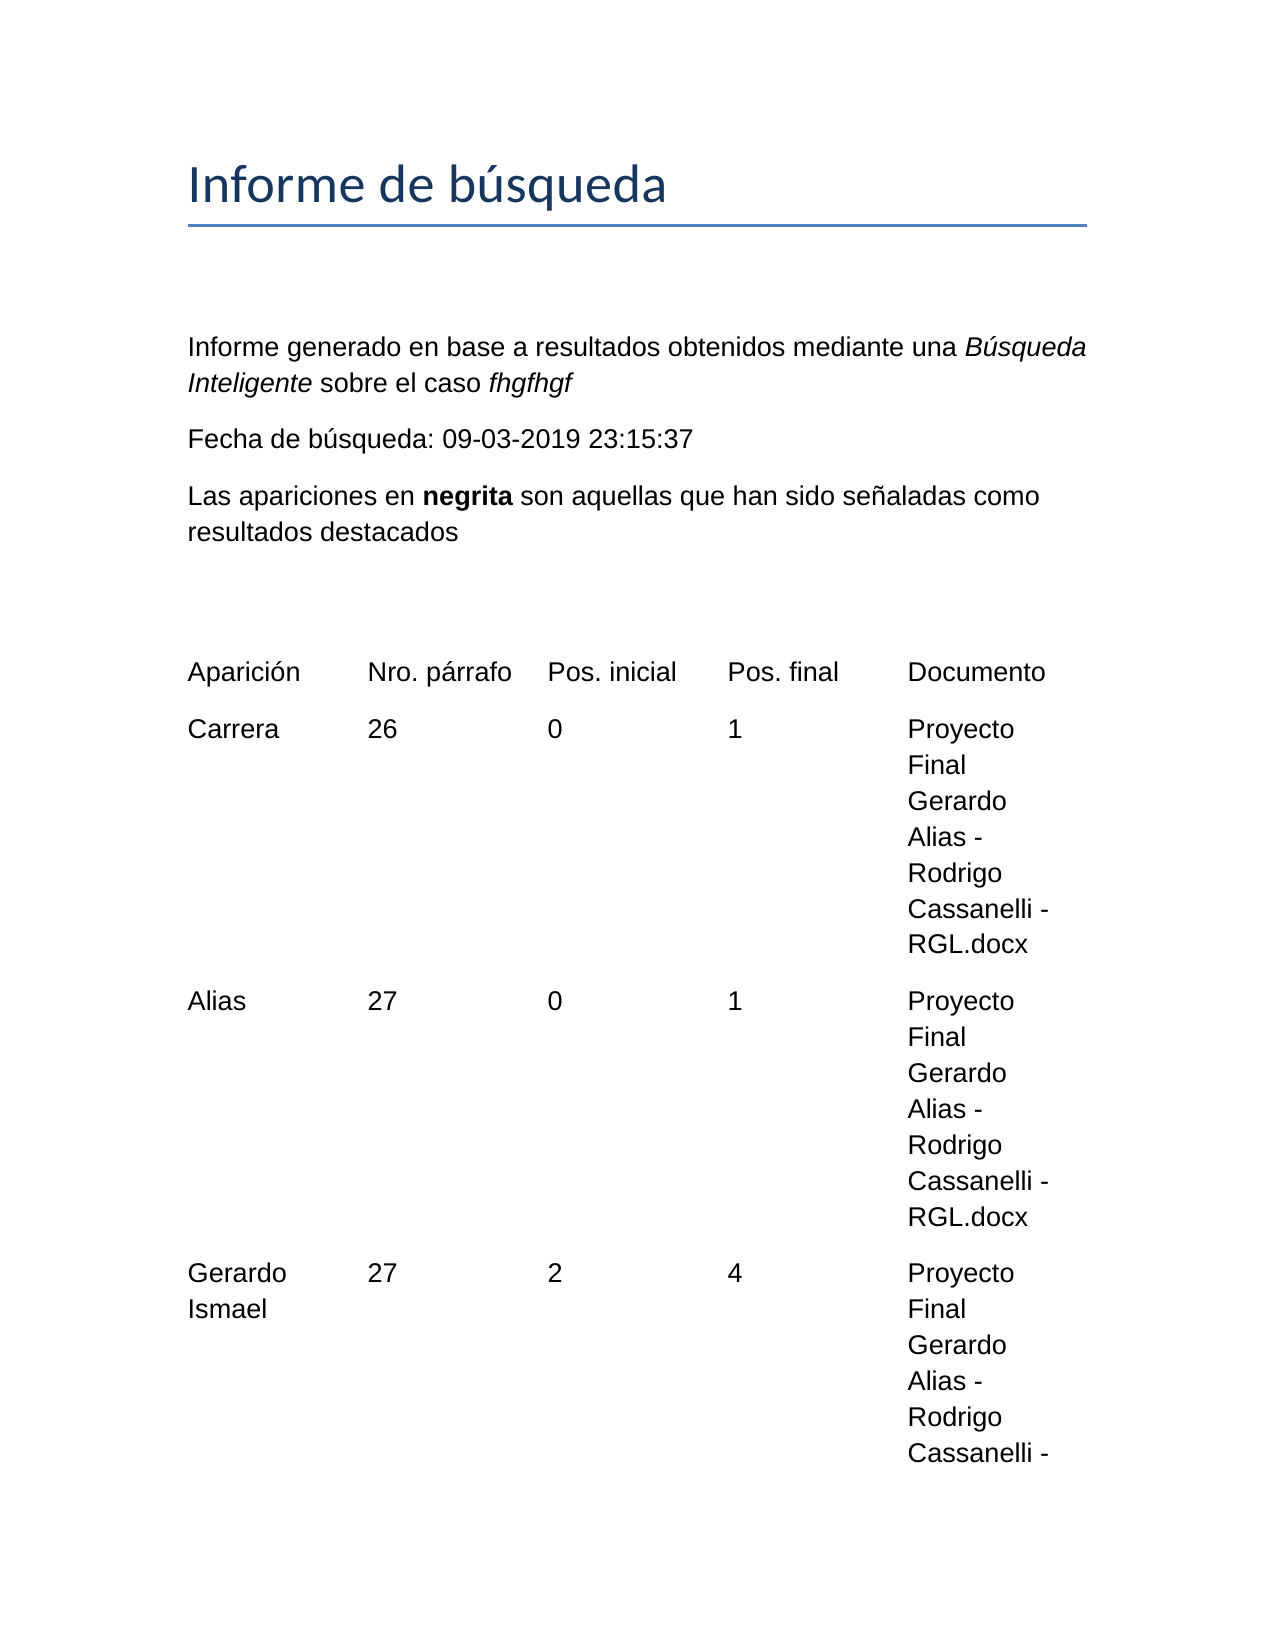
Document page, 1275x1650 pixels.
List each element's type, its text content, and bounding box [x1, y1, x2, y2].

table_cell 27 [356, 1258, 536, 1468]
table_cell Proyecto Final Gerardo Alias - Rodrigo Cassanelli - RGL.docx [896, 713, 1076, 985]
table_header Nro. párrafo [356, 656, 536, 713]
table_header Aparición [176, 656, 356, 713]
table_cell 4 [716, 1258, 896, 1468]
table_header Documento [896, 656, 1076, 713]
table_cell 0 [536, 713, 716, 985]
table_cell 1 [716, 985, 896, 1257]
text Las apariciones en negrita son aquellas que han sido señaladas como resultados destacados [187, 480, 1087, 547]
table_cell Alias [176, 985, 356, 1257]
table_cell 27 [356, 985, 536, 1257]
text Informe generado en base a resultados obtenidos mediante una Búsqueda Inteligente sobre el caso fhgfhgf [187, 331, 1087, 398]
table_cell Carrera [176, 713, 356, 985]
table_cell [896, 1258, 1076, 1468]
text Fecha de búsqueda: 09-03-2019 23:15:37 [187, 423, 1087, 455]
table_cell 0 [536, 985, 716, 1257]
table_cell Gerardo Ismael [176, 1258, 356, 1468]
title Informe de búsqueda [187, 150, 1087, 227]
table_header Pos. final [716, 656, 896, 713]
table_header Pos. inicial [536, 656, 716, 713]
table_cell 2 [536, 1258, 716, 1468]
table_cell 26 [356, 713, 536, 985]
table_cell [896, 985, 1076, 1257]
table_cell 1 [716, 713, 896, 985]
